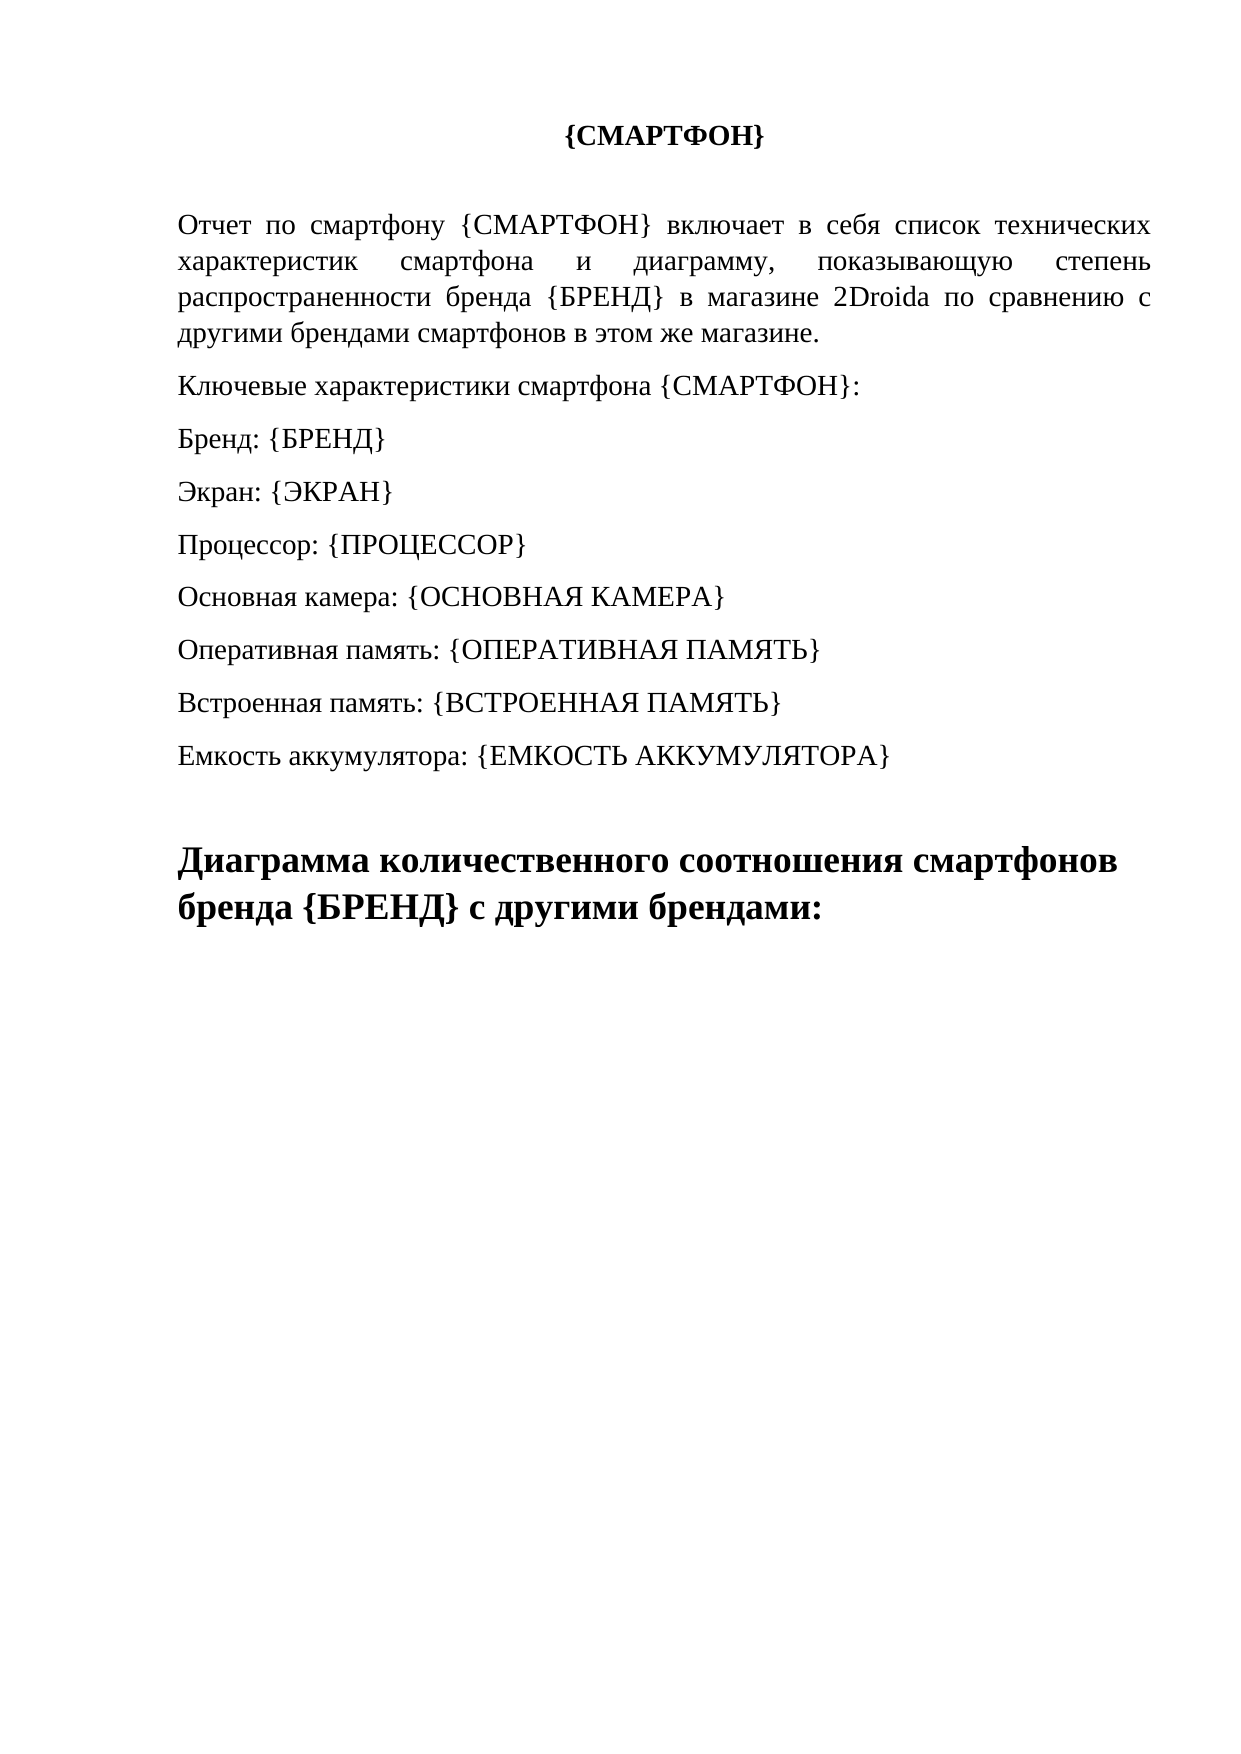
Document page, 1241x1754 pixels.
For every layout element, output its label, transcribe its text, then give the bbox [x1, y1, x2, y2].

text Ключевые характеристики смартфона {СМАРТФОН}: [177, 368, 1152, 402]
text Отчет по смартфону {СМАРТФОН} включает в себя список технических характеристик смартфона и диаграмму, показывающую степень распространенности бренда {БРЕНД} в магазине 2Droida по сравнению с другими брендами смартфонов в этом же магазине. [177, 171, 1152, 349]
text Встроенная память: {ВСТРОЕННАЯ ПАМЯТЬ} [177, 685, 1152, 719]
text Оперативная память: {ОПЕРАТИВНАЯ ПАМЯТЬ} [177, 632, 1152, 666]
text Основная камера: {ОСНОВНАЯ КАМЕРА} [177, 579, 1152, 613]
text Диаграмма количественного соотношения смартфонов бренда {БРЕНД} с другими брендами: [177, 838, 1152, 927]
text Процессор: {ПРОЦЕССОР} [177, 527, 1152, 560]
text {СМАРТФОН} [177, 118, 1152, 152]
text Экран: {ЭКРАН} [177, 474, 1152, 507]
text Бренд: {БРЕНД} [177, 421, 1152, 455]
text Емкость аккумулятора: {ЕМКОСТЬ АККУМУЛЯТОРА} [177, 738, 1152, 772]
